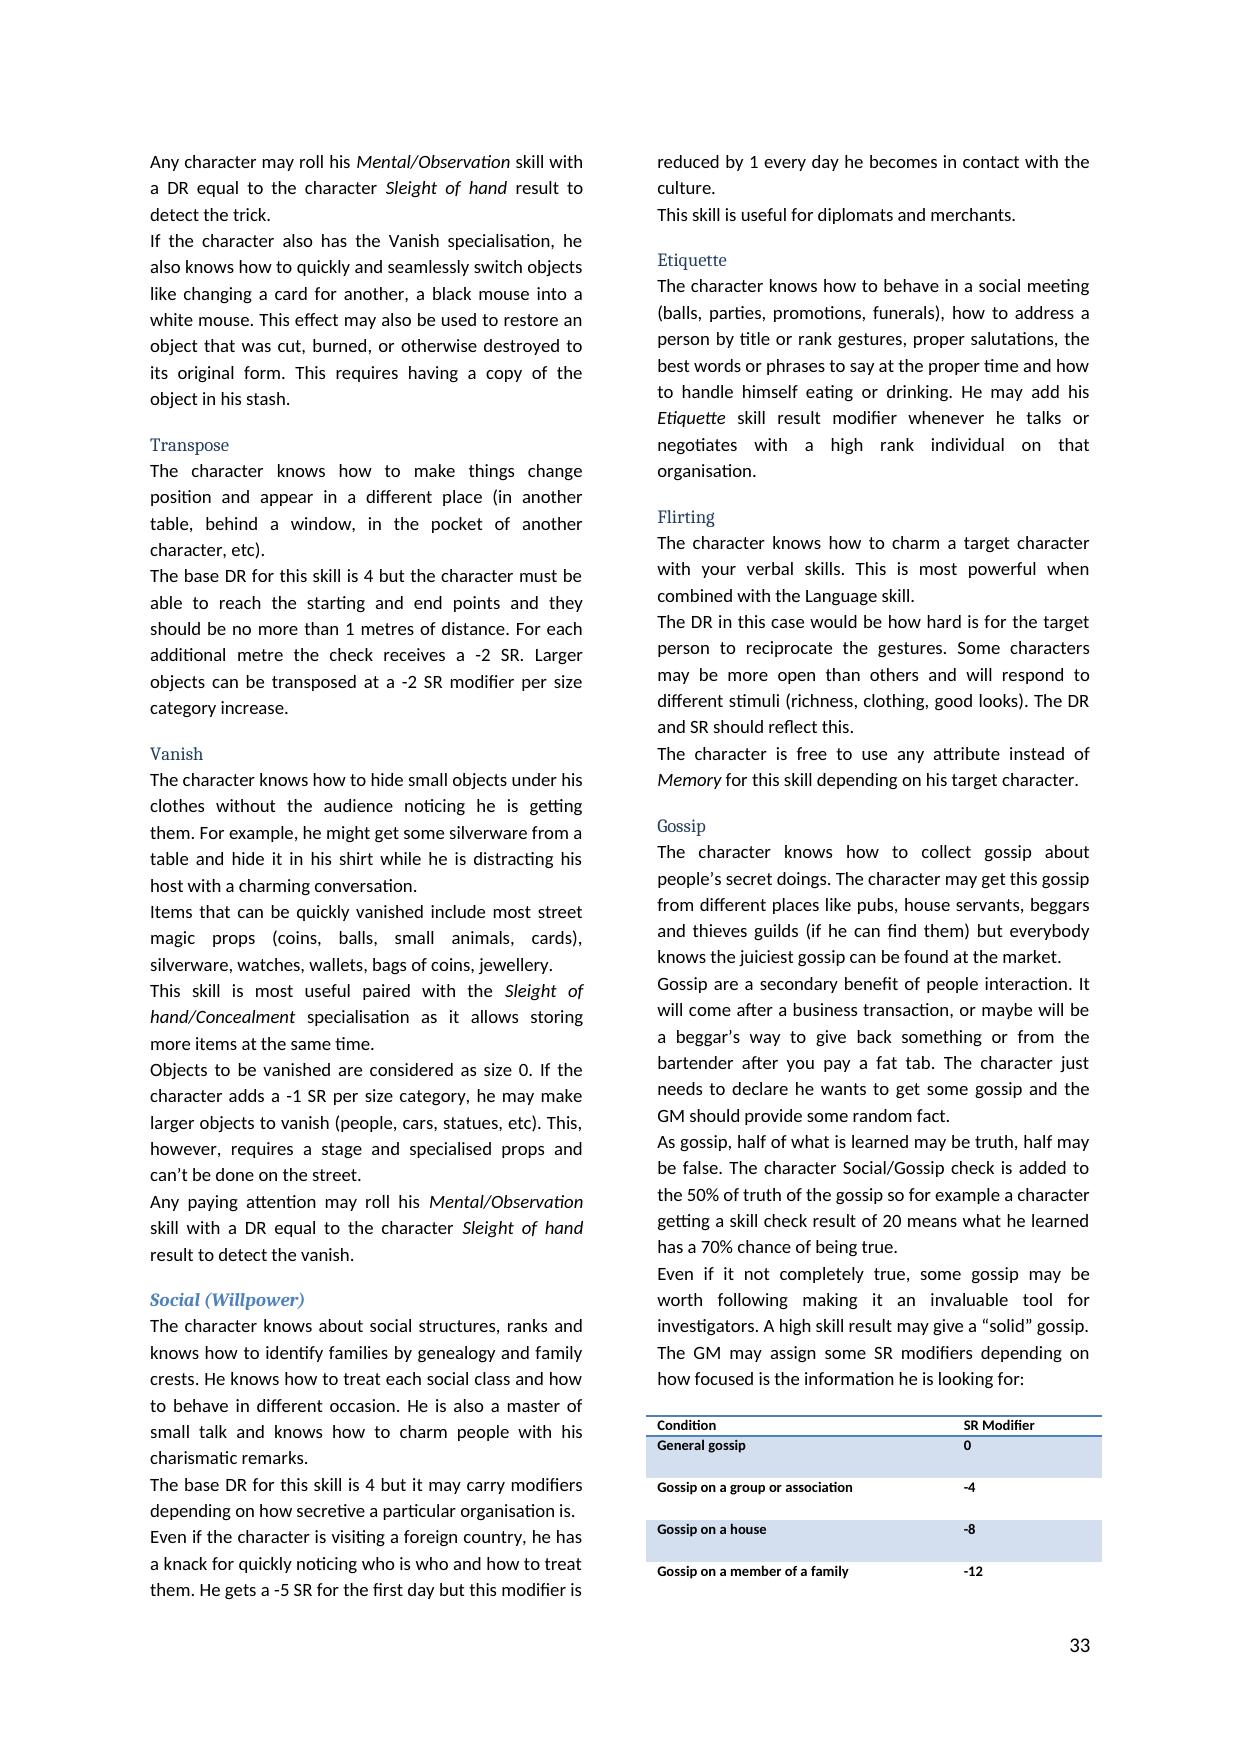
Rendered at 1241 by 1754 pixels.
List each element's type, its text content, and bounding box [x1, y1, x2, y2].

text Any paying attention may roll his Mental/Observation skill with a DR equal to the character Sleight of hand result to detect the vanish. [150, 1190, 583, 1266]
table_cell 0 [952, 1437, 1102, 1478]
text The character knows how to make things change position and appear in a different place (in another table, behind a window, in the pocket of another character, etc). [150, 459, 583, 561]
text As gossip, half of what is learned may be truth, half may be false. The character Social/Gossip check is added to the 50% of truth of the gossip so for example a character getting a skill check result of 20 means what he learned has a 70% chance of being true. [657, 1130, 1090, 1258]
table_cell Gossip on a member of a family [646, 1562, 952, 1580]
table_cell Gossip on a house [646, 1520, 952, 1562]
text The base DR for this skill is 4 but it may carry modifiers depending on how secretive a particular organisation is. [150, 1473, 583, 1522]
text Even if the character is visiting a foreign country, he has a knack for quickly noticing who is who and how to treat them. He gets a -5 SR for the first day but this modifier is reduced by 1 every day he becomes in contact with the culture. [657, 150, 1090, 199]
text The character is free to use any attribute instead of Memory for this skill depending on his target character. [657, 742, 1090, 791]
text This skill is most useful paired with the Sleight of hand/Concealment specialisation as it allows storing more items at the same time. [150, 979, 583, 1055]
subtitle Gossip [657, 816, 1090, 837]
table_header Condition [646, 1417, 952, 1434]
text Items that can be quickly vanished include most street magic props (coins, balls, small animals, cards), silverware, watches, wallets, bags of coins, jewellery. [150, 900, 583, 976]
table_header SR Modifier [952, 1417, 1102, 1434]
text Any character may roll his Mental/Observation skill with a DR equal to the character Sleight of hand result to detect the trick. [150, 150, 583, 226]
text Even if the character is visiting a foreign country, he has a knack for quickly noticing who is who and how to treat them. He gets a -5 SR for the first day but this modifier is reduced by 1 every day he becomes in contact with the culture. [150, 1526, 583, 1601]
text The character knows how to behave in a social meeting (balls, parties, promotions, funerals), how to address a person by title or rank gestures, proper salutations, the best words or phrases to say at the proper time and how to handle himself eating or drinking. He may add his Etiquette skill result modifier whenever he talks or negotiates with a high rank individual on that organisation. [657, 275, 1090, 482]
subtitle Flirting [657, 506, 1090, 528]
text The character knows how to hide small objects under his clothes without the audience noticing he is getting them. For example, he might get some silverware from a table and hide it in his shirt while he is distracting his host with a charming conversation. [150, 768, 583, 897]
text The character knows about social structures, ranks and knows how to identify families by genealogy and family crests. He knows how to treat each social class and how to behave in different occasion. He is also a master of small talk and knows how to charm people with his charismatic remarks. [150, 1315, 583, 1469]
text The character knows how to collect gossip about people’s secret doings. The character may get this gossip from different places like pubs, house servants, beggars and thieves guilds (if he can find them) but everybody knows the juiciest gossip can be found at the market. [657, 840, 1090, 969]
text The GM may assign some SR modifiers depending on how focused is the information he is looking for: [657, 1341, 1090, 1390]
text The base DR for this skill is 4 but the character must be able to reach the starting and end points and they should be no more than 1 metres of distance. For each additional metre the check receives a -2 SR. Larger objects can be transposed at a -2 SR modifier per size category increase. [150, 564, 583, 719]
text The DR in this case would be how hard is for the target person to reciprocate the gestures. Some characters may be more open than others and will respond to different stimuli (richness, clothing, good looks). The DR and SR should reflect this. [657, 610, 1090, 738]
subtitle Transpose [150, 434, 583, 456]
table_cell Gossip on a group or association [646, 1479, 952, 1520]
table_cell -4 [952, 1479, 1102, 1520]
text Gossip are a secondary benefit of people interaction. It will come after a business transaction, or maybe will be a beggar’s way to give back something or from the bartender after you pay a fat tab. The character just needs to declare he wants to get some gossip and the GM should provide some random fact. [657, 972, 1090, 1127]
text This skill is useful for diplomats and merchants. [657, 203, 1090, 226]
text Objects to be vanished are considered as size 0. If the character adds a -1 SR per size category, he may make larger objects to vanish (people, cars, statues, etc). This, however, requires a stage and specialised props and can’t be done on the street. [150, 1058, 583, 1187]
table_cell -8 [952, 1520, 1102, 1562]
subtitle Social (Willpower) [150, 1290, 583, 1311]
subtitle Vanish [150, 743, 583, 765]
text If the character also has the Vanish specialisation, he also knows how to quickly and seamlessly switch objects like changing a card for another, a black mouse into a white mouse. This effect may also be used to restore an object that was cut, burned, or otherwise destroyed to its original form. This requires having a copy of the object in his stash. [150, 229, 583, 410]
text Even if it not completely true, some gossip may be worth following making it an invaluable tool for investigators. A high skill result may give a “solid” gossip. [657, 1262, 1090, 1338]
text The character knows how to charm a target character with your verbal skills. This is most powerful when combined with the Language skill. [657, 531, 1090, 607]
subtitle Etiquette [657, 250, 1090, 271]
table_cell -12 [952, 1562, 1102, 1580]
table_cell General gossip [646, 1437, 952, 1478]
